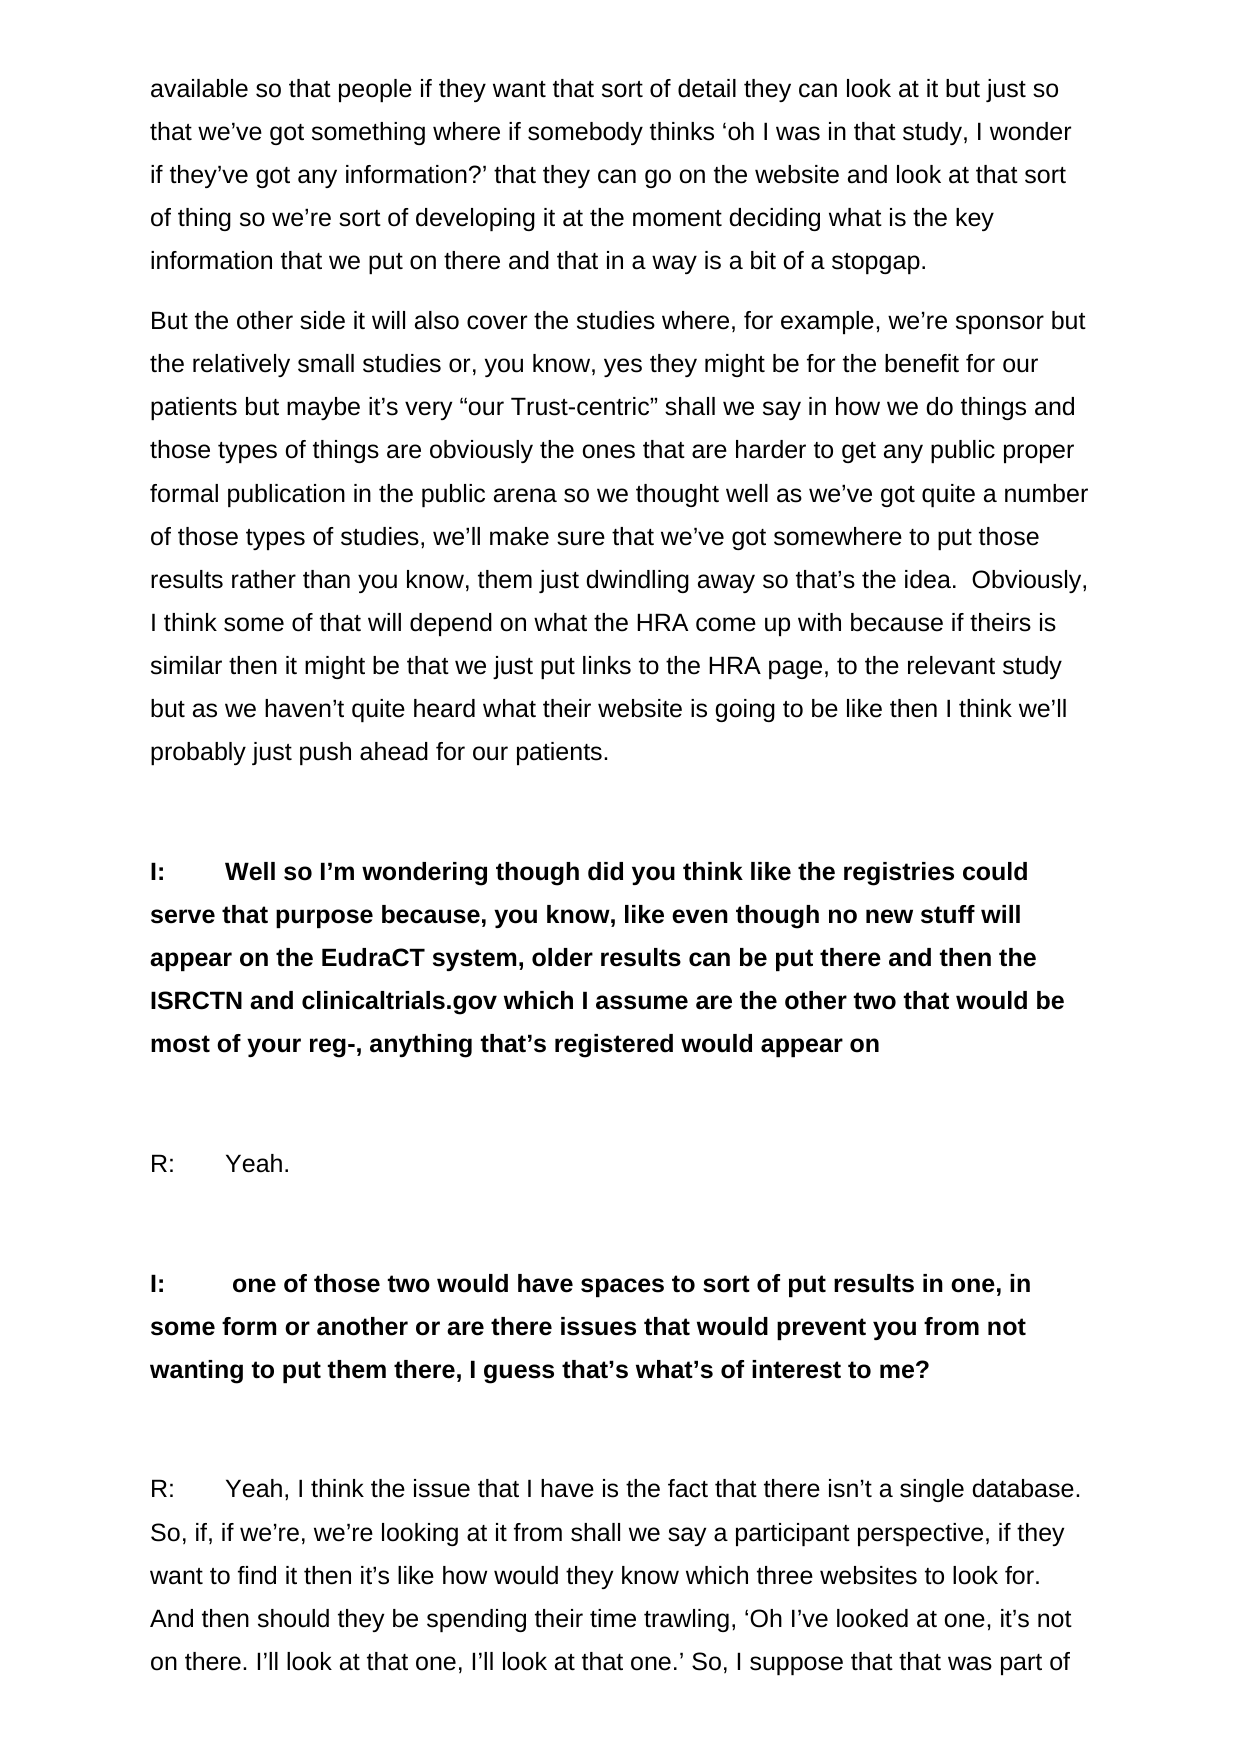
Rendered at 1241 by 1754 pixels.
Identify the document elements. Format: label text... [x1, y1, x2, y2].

text I: Well so I’m wondering though did you think like the registries could serve that purpose because, you know, like even though no new stuff will appear on the EudraCT system, older results can be put there and then the ISRCTN and clinicaltrials.gov which I assume are the other two that would be most of your reg-, anything that’s registered would appear on [150, 857, 1090, 1058]
text I: one of those two would have spaces to sort of put results in one, in some form or another or are there issues that would prevent you from not wanting to put them there, I guess that’s what’s of interest to me? [150, 1268, 1090, 1383]
text R: Yeah. [150, 1149, 1090, 1178]
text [150, 74, 1090, 275]
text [150, 1474, 1090, 1676]
text But the other side it will also cover the studies where, for example, we’re sponsor but the relatively small studies or, you know, yes they might be for the benefit for our patients but maybe it’s very “our Trust-centric” shall we say in how we do things and those types of things are obviously the ones that are harder to get any public proper formal publication in the public arena so we thought well as we’ve got quite a number of those types of studies, we’ll make sure that we’ve got somewhere to put those results rather than you know, them just dwindling away so that’s the idea. Obviously, I think some of that will depend on what the HRA come up with because if theirs is similar then it might be that we just put links to the HRA page, to the relevant study but as we haven’t quite heard what their website is going to be like then I think we’ll probably just push ahead for our patients. [150, 306, 1090, 766]
